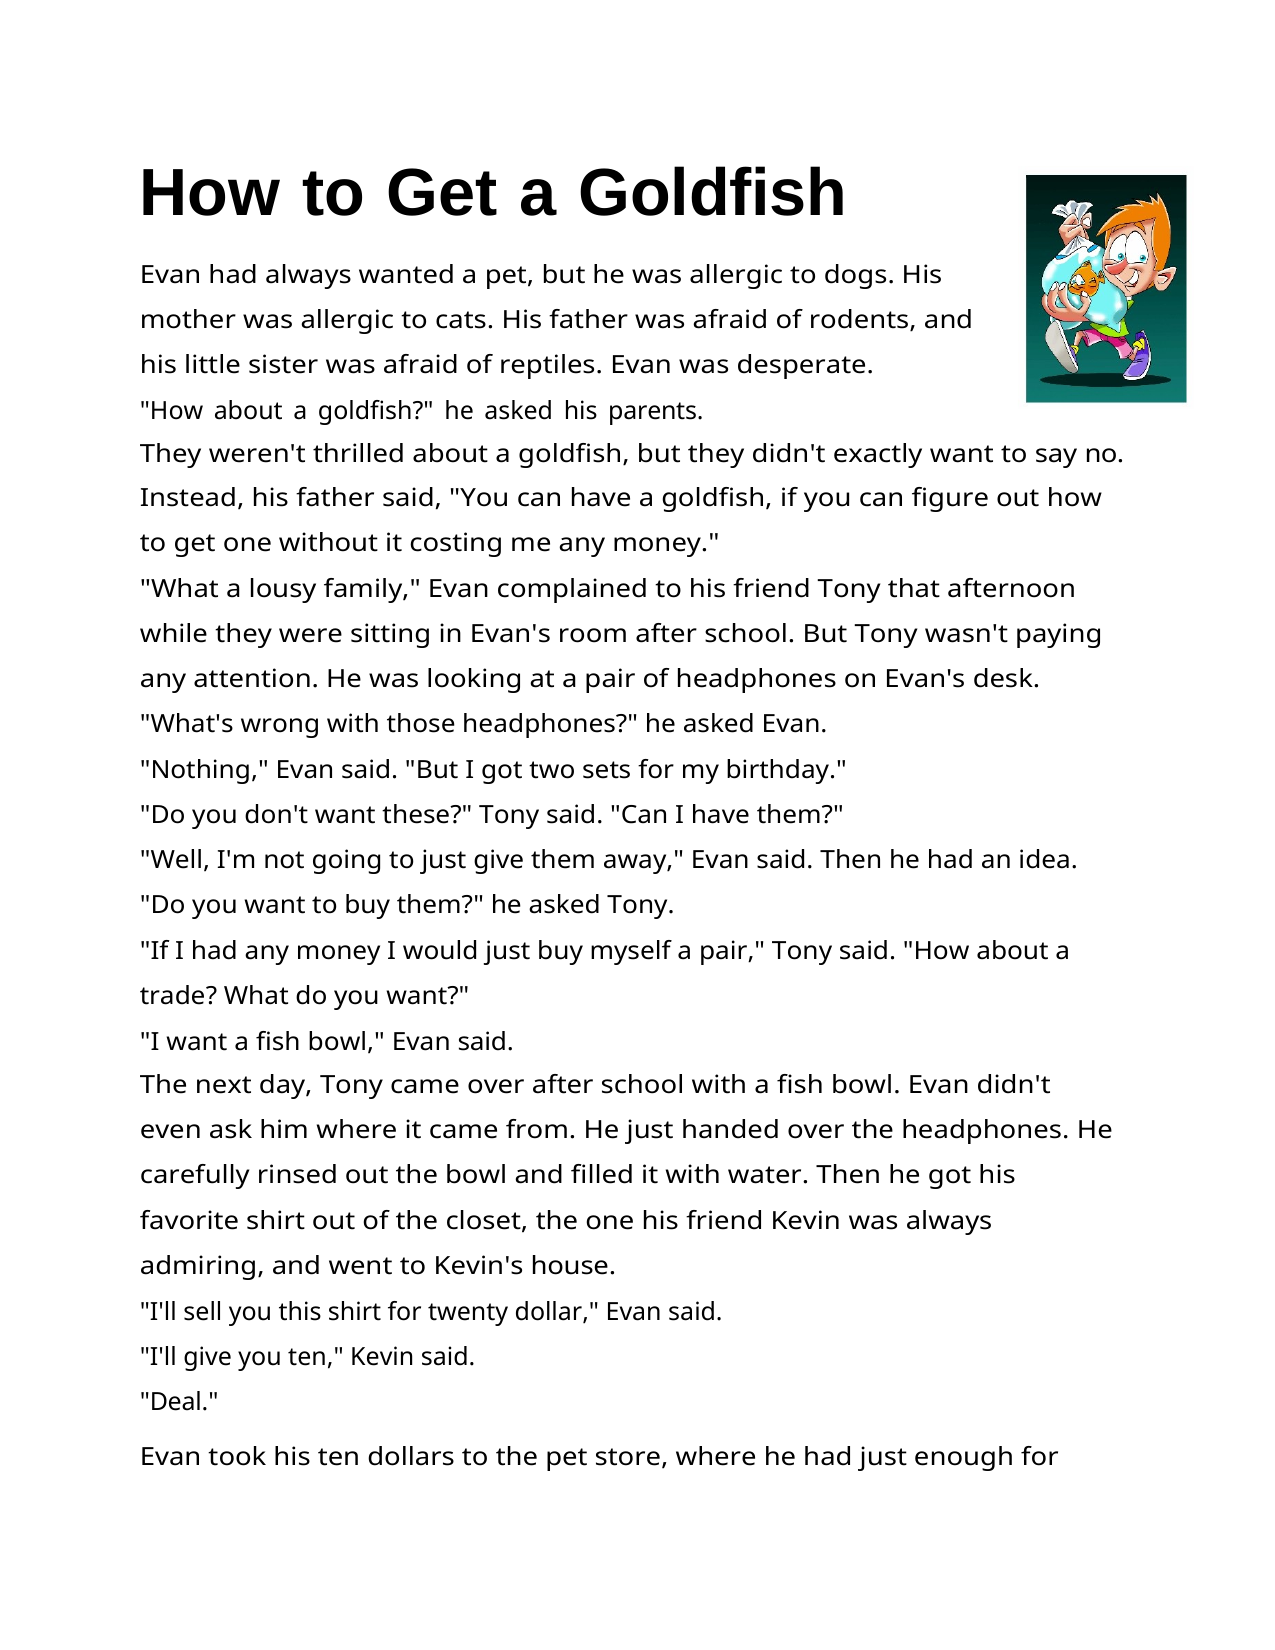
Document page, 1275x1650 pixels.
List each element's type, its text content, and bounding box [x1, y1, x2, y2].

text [139, 1439, 1115, 1473]
picture [1017, 166, 1195, 409]
text "What's wrong with those headphones?" he asked Evan. "Nothing," Evan said. "But I got two sets for my birthday." "Do you don't want these?" Tony said. "Can I have them?" [139, 706, 890, 831]
title How to Get a Goldfish [139, 153, 1206, 229]
text "I want a fish bowl," Evan said. [139, 1023, 1206, 1057]
text "If I had any money I would just buy myself a pair," Tony said. "How about a trade? What do you want?" [139, 933, 1115, 1012]
text "Deal." [139, 1384, 763, 1418]
text They weren't thrilled about a goldfish, but they didn't exactly want to say no. [139, 436, 1206, 470]
text "What a lousy family," Evan complained to his friend Tony that afternoon while they were sitting in Evan's room after school. But Tony wasn't paying any attention. He was looking at a pair of headphones on Evan's desk. [139, 570, 1115, 695]
text The next day, Tony came over after school with a fish bowl. Evan didn't even ask him where it came from. He just handed over the headphones. He carefully rinsed out the bowl and filled it with water. Then he got his favorite shirt out of the closet, the one his friend Kevin was always admiring, and went to Kevin's house. [139, 1067, 1115, 1282]
text "How about a goldfish?" he asked his parents. [139, 392, 1206, 426]
text "Well, I'm not going to just give them away," Evan said. Then he had an idea. "Do you want to buy them?" he asked Tony. [139, 842, 1115, 921]
text "I'll sell you this shirt for twenty dollar," Evan said. "I'll give you ten," Kevin said. [139, 1293, 763, 1372]
text Evan had always wanted a pet, but he was allergic to dogs. His mother was allergic to cats. His father was afraid of rodents, and his little sister was afraid of reptiles. Evan was desperate. [139, 257, 1007, 381]
text Instead, his father said, "You can have a goldfish, if you can figure out how to get one without it costing me any money." [139, 479, 1115, 559]
